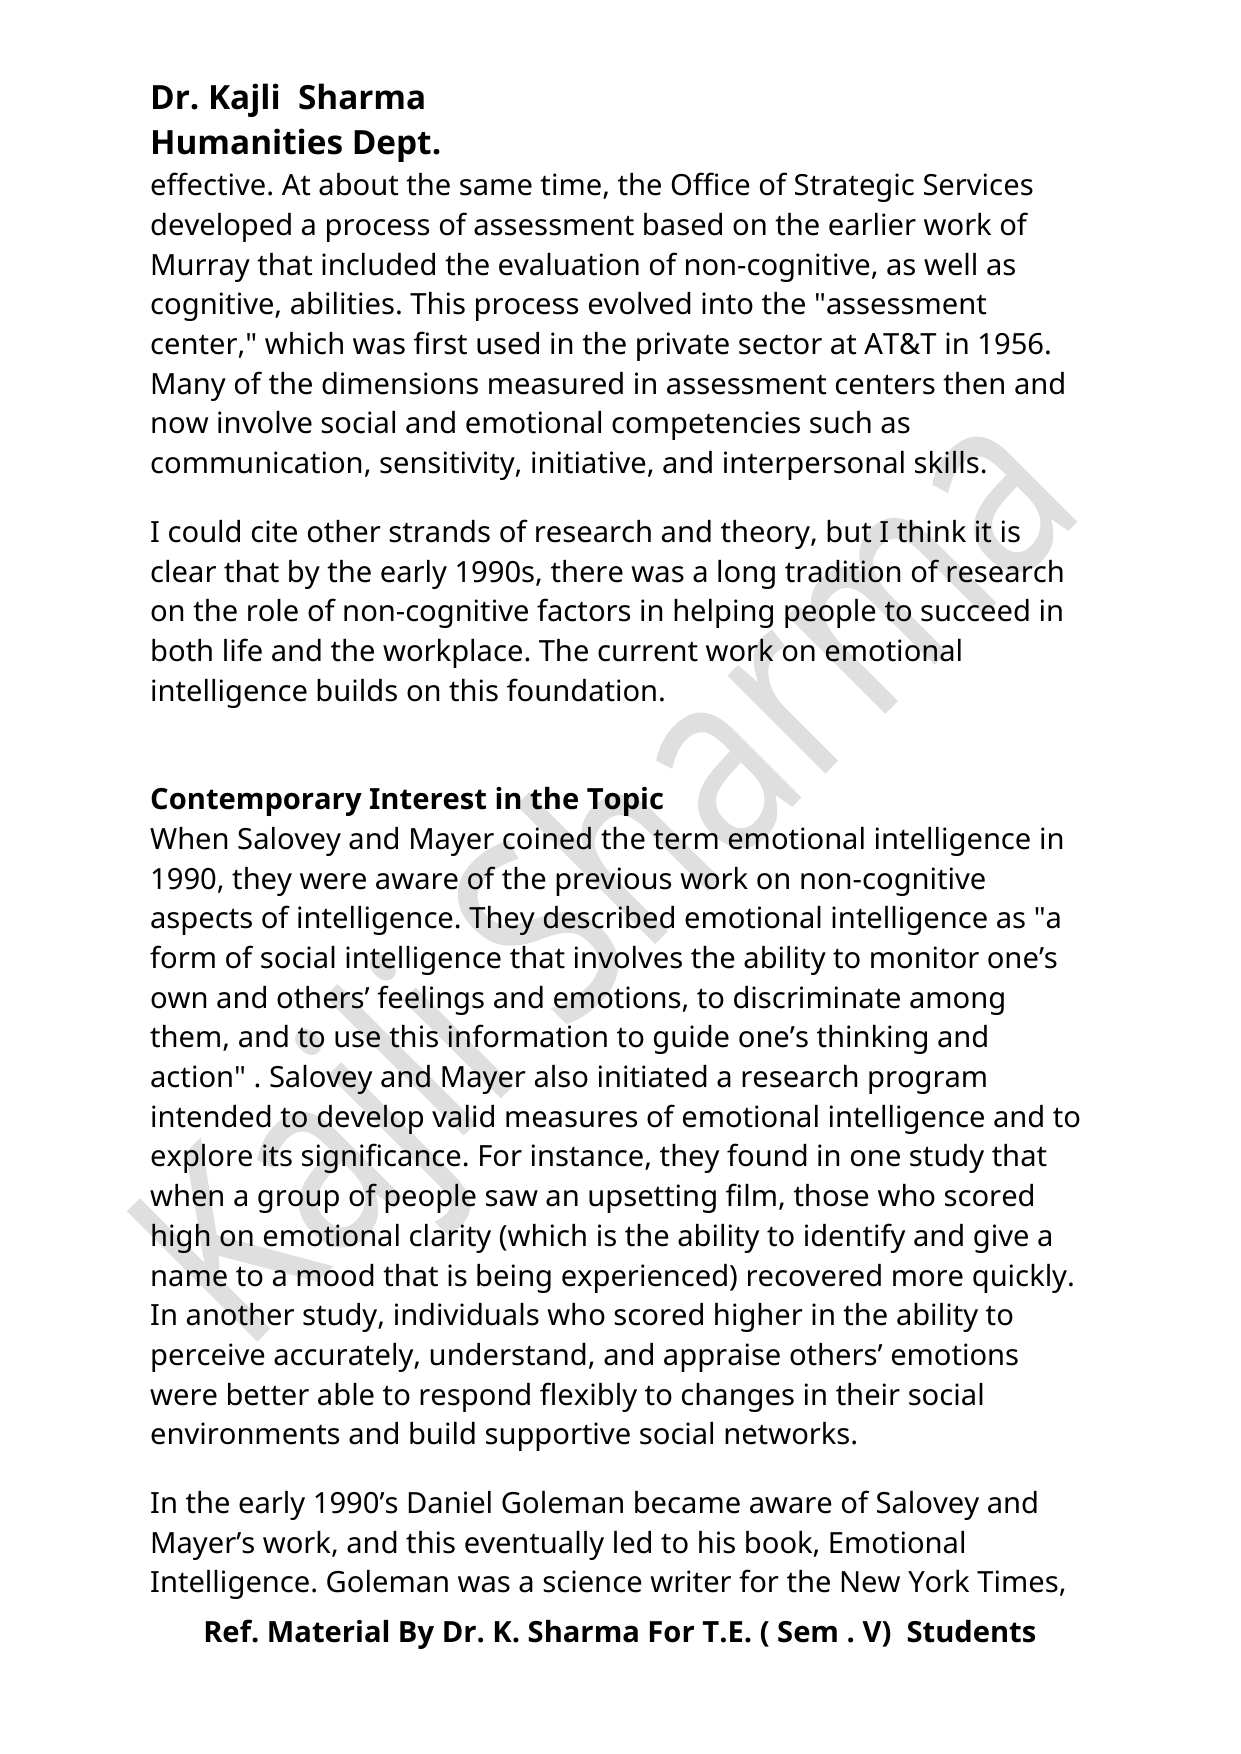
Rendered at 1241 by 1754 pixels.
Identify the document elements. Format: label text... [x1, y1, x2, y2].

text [150, 1482, 1090, 1601]
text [150, 164, 1090, 482]
text Contemporary Interest in the Topic When Salovey and Mayer coined the term emotional intelligence in 1990, they were aware of the previous work on non-cognitive aspects of intelligence. They described emotional intelligence as "a form of social intelligence that involves the ability to monitor one’s own and others’ feelings and emotions, to discriminate among them, and to use this information to guide one’s thinking and action" . Salovey and Mayer also initiated a research program intended to develop valid measures of emotional intelligence and to explore its significance. For instance, they found in one study that when a group of people saw an upsetting film, those who scored high on emotional clarity (which is the ability to identify and give a name to a mood that is being experienced) recovered more quickly. In another study, individuals who scored higher in the ability to perceive accurately, understand, and appraise others’ emotions were better able to respond flexibly to changes in their social environments and build supportive social networks. [150, 739, 1090, 1453]
text I could cite other strands of research and theory, but I think it is clear that by the early 1990s, there was a long tradition of research on the role of non-cognitive factors in helping people to succeed in both life and the workplace. The current work on emotional intelligence builds on this foundation. [150, 511, 1090, 710]
